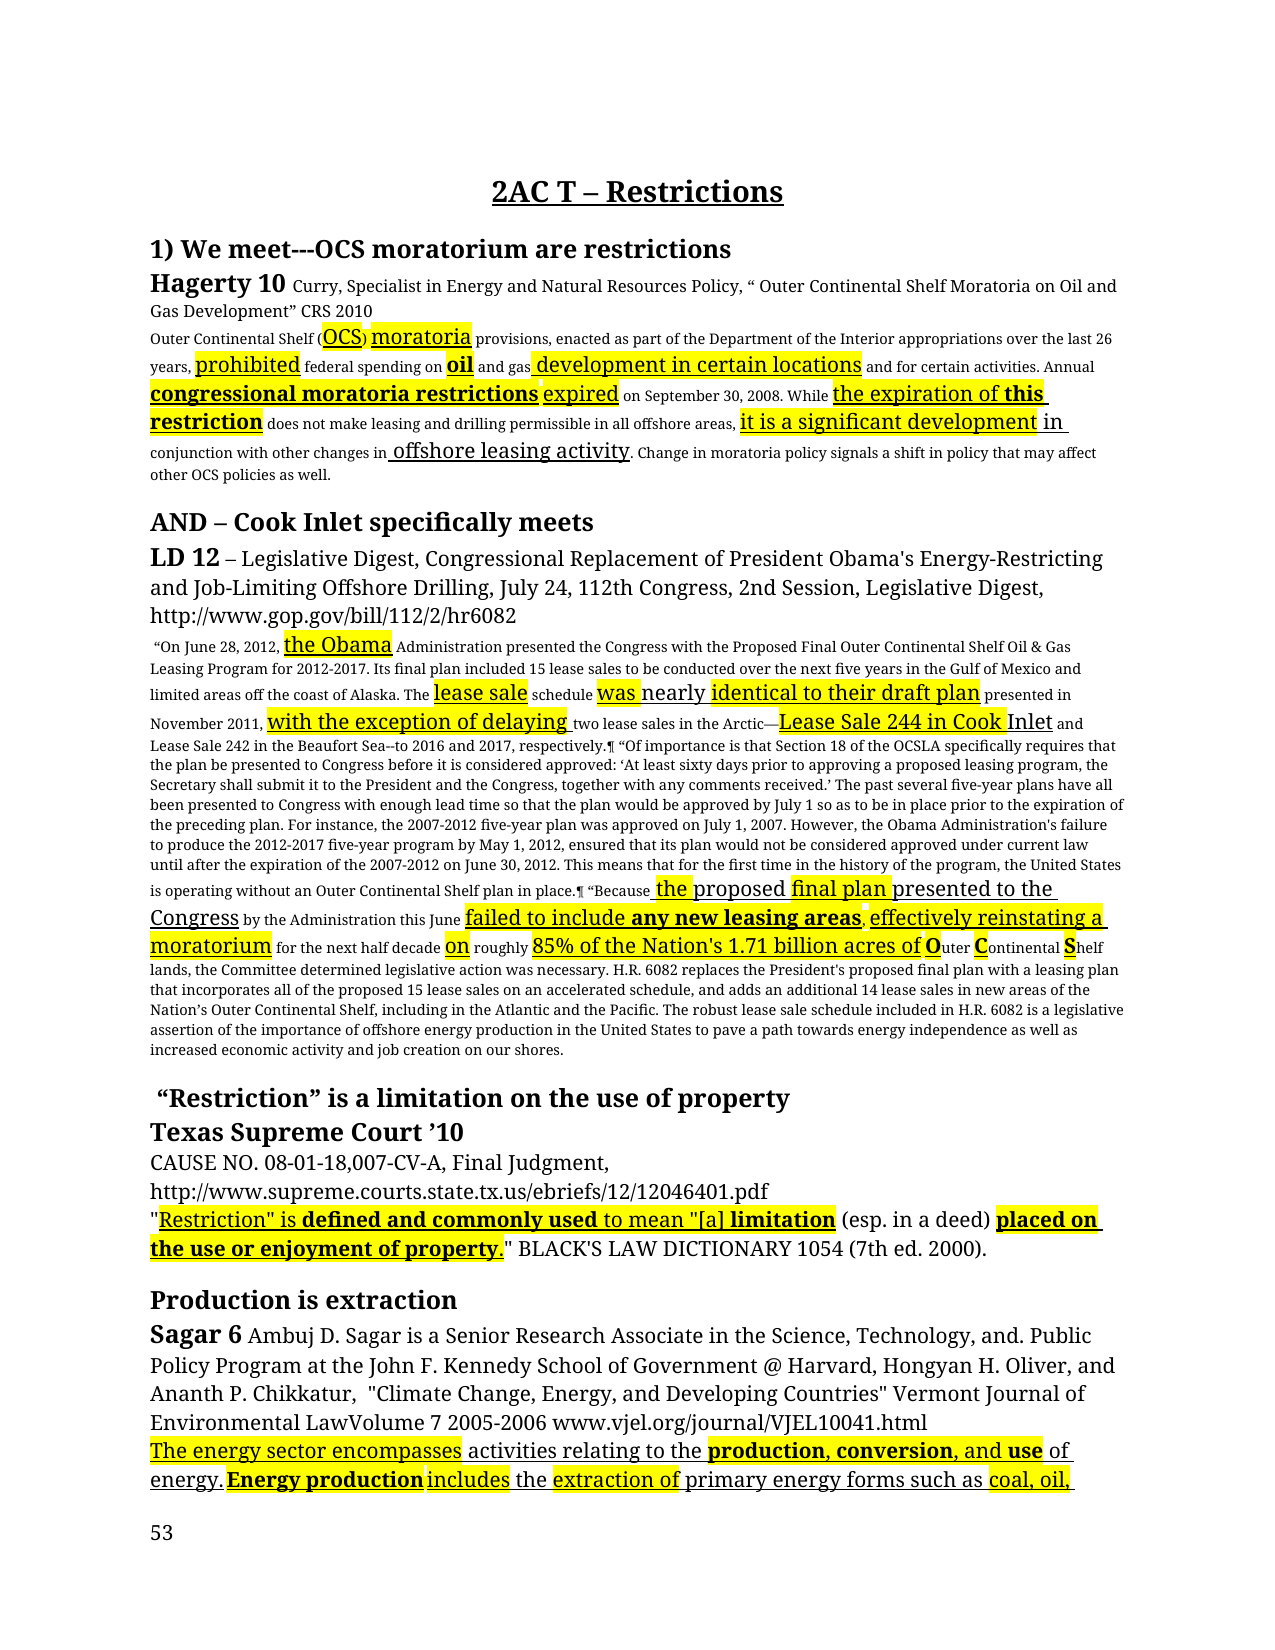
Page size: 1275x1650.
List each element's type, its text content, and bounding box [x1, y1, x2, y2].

text Outer Continental Shelf (OCS) moratoria provisions, enacted as part of the Department of the Interior appropriations over the last 26 years, prohibited federal spending on oil and gas development in certain locations and for certain activities. Annual congressional moratoria restrictions expired on September 30, 2008. While the expiration of this restriction does not make leasing and drilling permissible in all offshore areas, it is a significant development in conjunction with other changes in offshore leasing activity. Change in moratoria policy signals a shift in policy that may affect other OCS policies as well. [150, 322, 1125, 484]
subtitle “Restriction” is a limitation on the use of property [150, 1080, 1125, 1114]
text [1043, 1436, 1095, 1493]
text CAUSE NO. 08-01-18,007-CV-A, Final Judgment, http://www.supreme.courts.state.tx.us/ebriefs/12/12046401.pdf [150, 1148, 1125, 1205]
text Texas Supreme Court ’10 [150, 1114, 1125, 1148]
subtitle 2AC T – Restrictions [150, 171, 1125, 211]
text "Restriction" is defined and commonly used to mean "[a] limitation (esp. in a deed) placed on the use or enjoyment of property." BLACK'S LAW DICTIONARY 1054 (7th ed. 2000). [504, 1205, 1125, 1262]
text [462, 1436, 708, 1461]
subtitle Production is extraction [150, 1283, 1125, 1317]
text “On June 28, 2012, the Obama Administration presented the Congress with the Proposed Final Outer Continental Shelf Oil & Gas Leasing Program for 2012-2017. Its final plan included 15 lease sales to be conducted over the next five years in the Gulf of Mexico and limited areas off the coast of Alaska. The lease sale schedule was nearly identical to their draft plan presented in November 2011, with the exception of delaying two lease sales in the Arctic—Lease Sale 244 in Cook Inlet and Lease Sale 242 in the Beaufort Sea--to 2016 and 2017, respectively.¶ “Of importance is that Section 18 of the OCSLA specifically requires that the plan be presented to Congress before it is considered approved: ‘At least sixty days prior to approving a proposed leasing program, the Secretary shall submit it to the President and the Congress, together with any comments received.’ The past several five-year plans have all been presented to Congress with enough lead time so that the plan would be approved by July 1 so as to be in place prior to the expiration of the preceding plan. For instance, the 2007-2012 five-year plan was approved on July 1, 2007. However, the Obama Administration's failure to produce the 2012-2017 five-year program by May 1, 2012, ensured that its plan would not be considered approved under current law until after the expiration of the 2007-2012 on June 30, 2012. This means that for the first time in the history of the program, the United States is operating without an Outer Continental Shelf plan in place.¶ “Because the proposed final plan presented to the Congress by the Administration this June failed to include any new leasing areas, effectively reinstating a moratorium for the next half decade on roughly 85% of the Nation's 1.71 billion acres of Outer Continental Shelf lands, the Committee determined legislative action was necessary. H.R. 6082 replaces the President's proposed final plan with a leasing plan that incorporates all of the proposed 15 lease sales on an accelerated schedule, and adds an additional 14 lease sales in new areas of the Nation’s Outer Continental Shelf, including in the Atlantic and the Pacific. The robust lease sale schedule included in H.R. 6082 is a legislative assertion of the importance of offshore energy production in the United States to pave a path towards energy independence as well as increased economic activity and job creation on our shores. [150, 630, 1125, 1059]
text LD 12 – Legislative Digest, Congressional Replacement of President Obama's Energy-Restricting and Job-Limiting Offshore Drilling, July 24, 112th Congress, 2nd Session, Legislative Digest, http://www.gop.gov/bill/112/2/hr6082 [150, 539, 1125, 630]
text Sagar 6 Ambuj D. Sagar is a Senior Research Associate in the Science, Technology, and. Public Policy Program at the John F. Kennedy School of Government @ Harvard, Hongyan H. Oliver, and Ananth P. Chikkatur, "Climate Change, Energy, and Developing Countries" Vermont Journal of Environmental LawVolume 7 2005-2006 www.vjel.org/journal/VJEL10041.html [150, 1317, 1125, 1436]
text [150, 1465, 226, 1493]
subtitle 1) We meet---OCS moratorium are restrictions [150, 231, 1125, 265]
subtitle AND – Cook Inlet specifically meets [150, 505, 1125, 539]
text Hagerty 10 Curry, Specialist in Energy and Natural Resources Policy, “ Outer Continental Shelf Moratoria on Oil and Gas Development” CRS 2010 [150, 265, 1125, 322]
